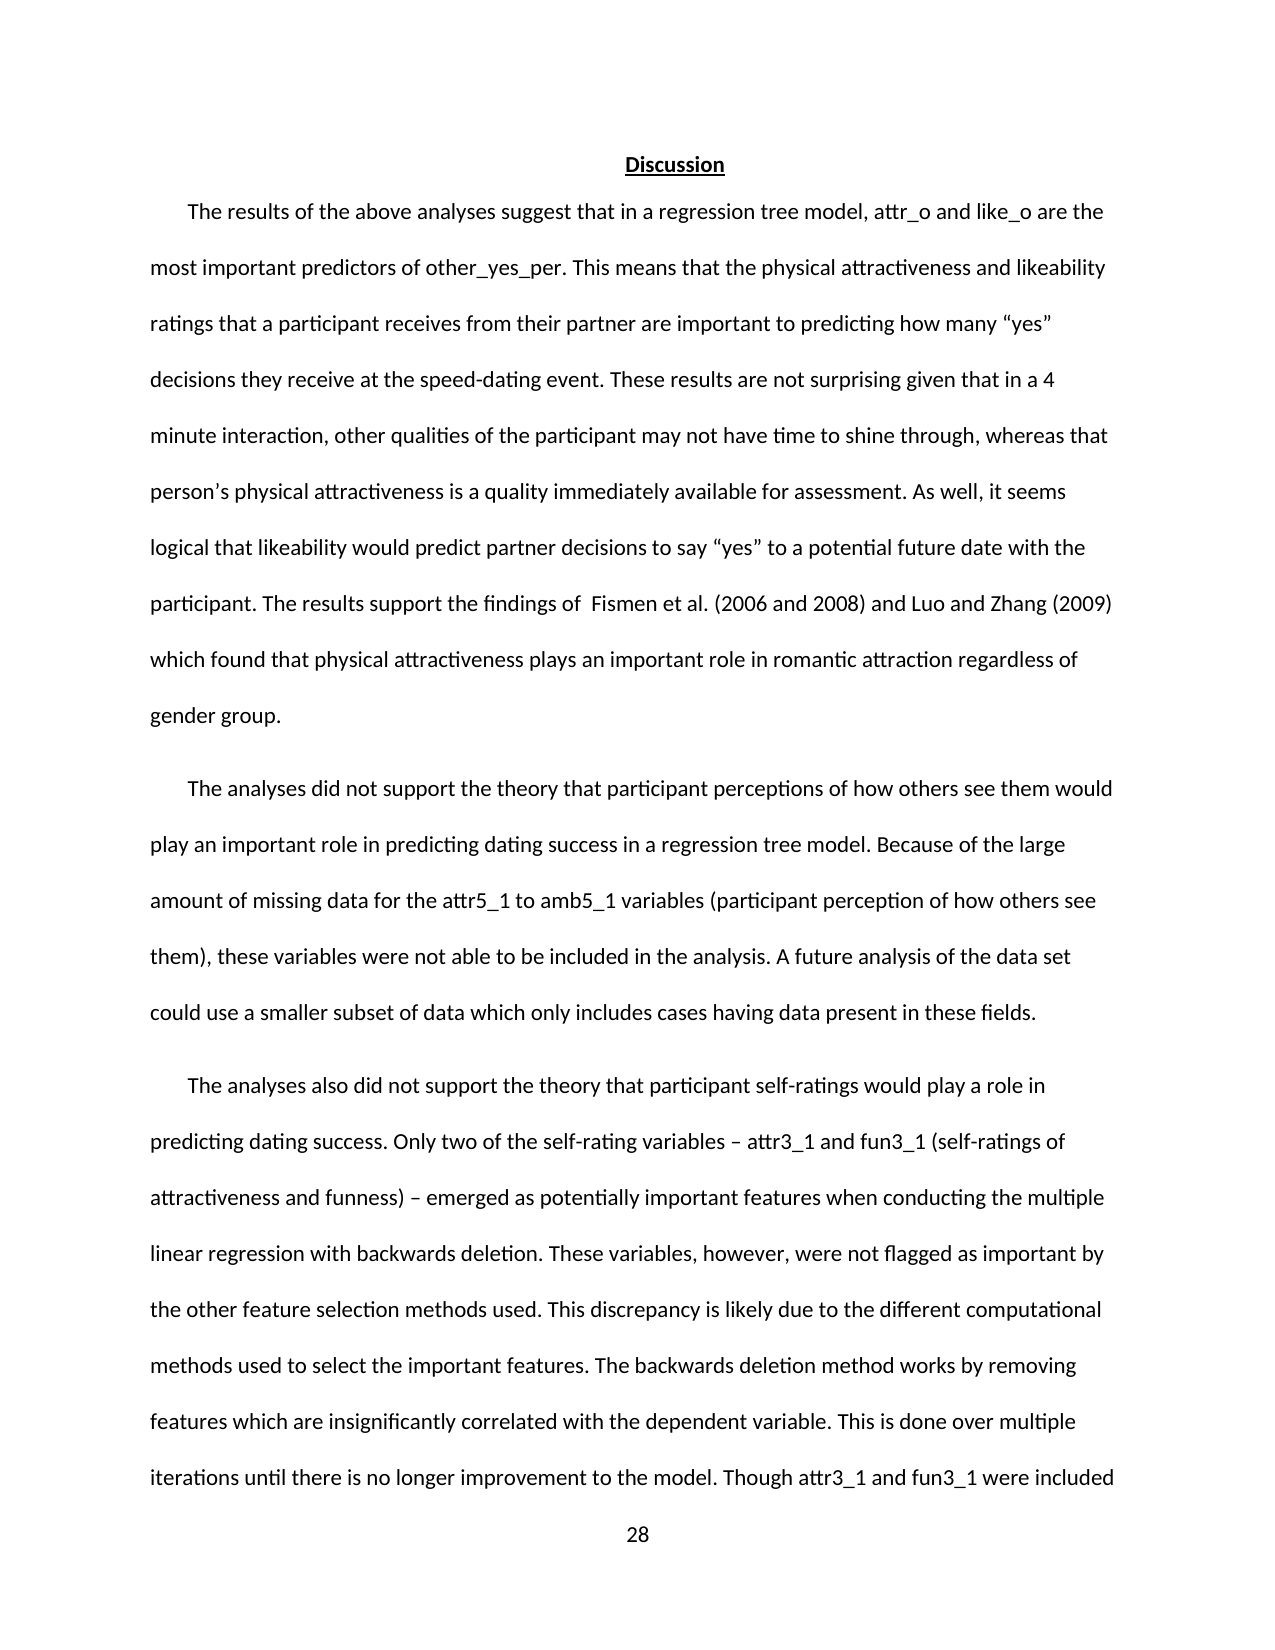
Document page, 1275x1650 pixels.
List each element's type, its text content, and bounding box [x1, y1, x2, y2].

text The results of the above analyses suggest that in a regression tree model, attr_o and like_o are the most important predictors of other_yes_per. This means that the physical attractiveness and likeability ratings that a participant receives from their partner are important to predicting how many “yes” decisions they receive at the speed-dating event. These results are not surprising given that in a 4 minute interaction, other qualities of the participant may not have time to shine through, whereas that person’s physical attractiveness is a quality immediately available for assessment. As well, it seems logical that likeability would predict partner decisions to say “yes” to a potential future date with the participant. The results support the findings of Fismen et al. (2006 and 2008) and Luo and Zhang (2009) which found that physical attractiveness plays an important role in romantic attraction regardless of gender group. [150, 197, 1125, 729]
text Discussion [225, 150, 1125, 178]
text The analyses did not support the theory that participant perceptions of how others see them would play an important role in predicting dating success in a regression tree model. Because of the large amount of missing data for the attr5_1 to amb5_1 variables (participant perception of how others see them), these variables were not able to be included in the analysis. A future analysis of the data set could use a smaller subset of data which only includes cases having data present in these fields. [150, 774, 1125, 1026]
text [150, 1071, 1125, 1491]
